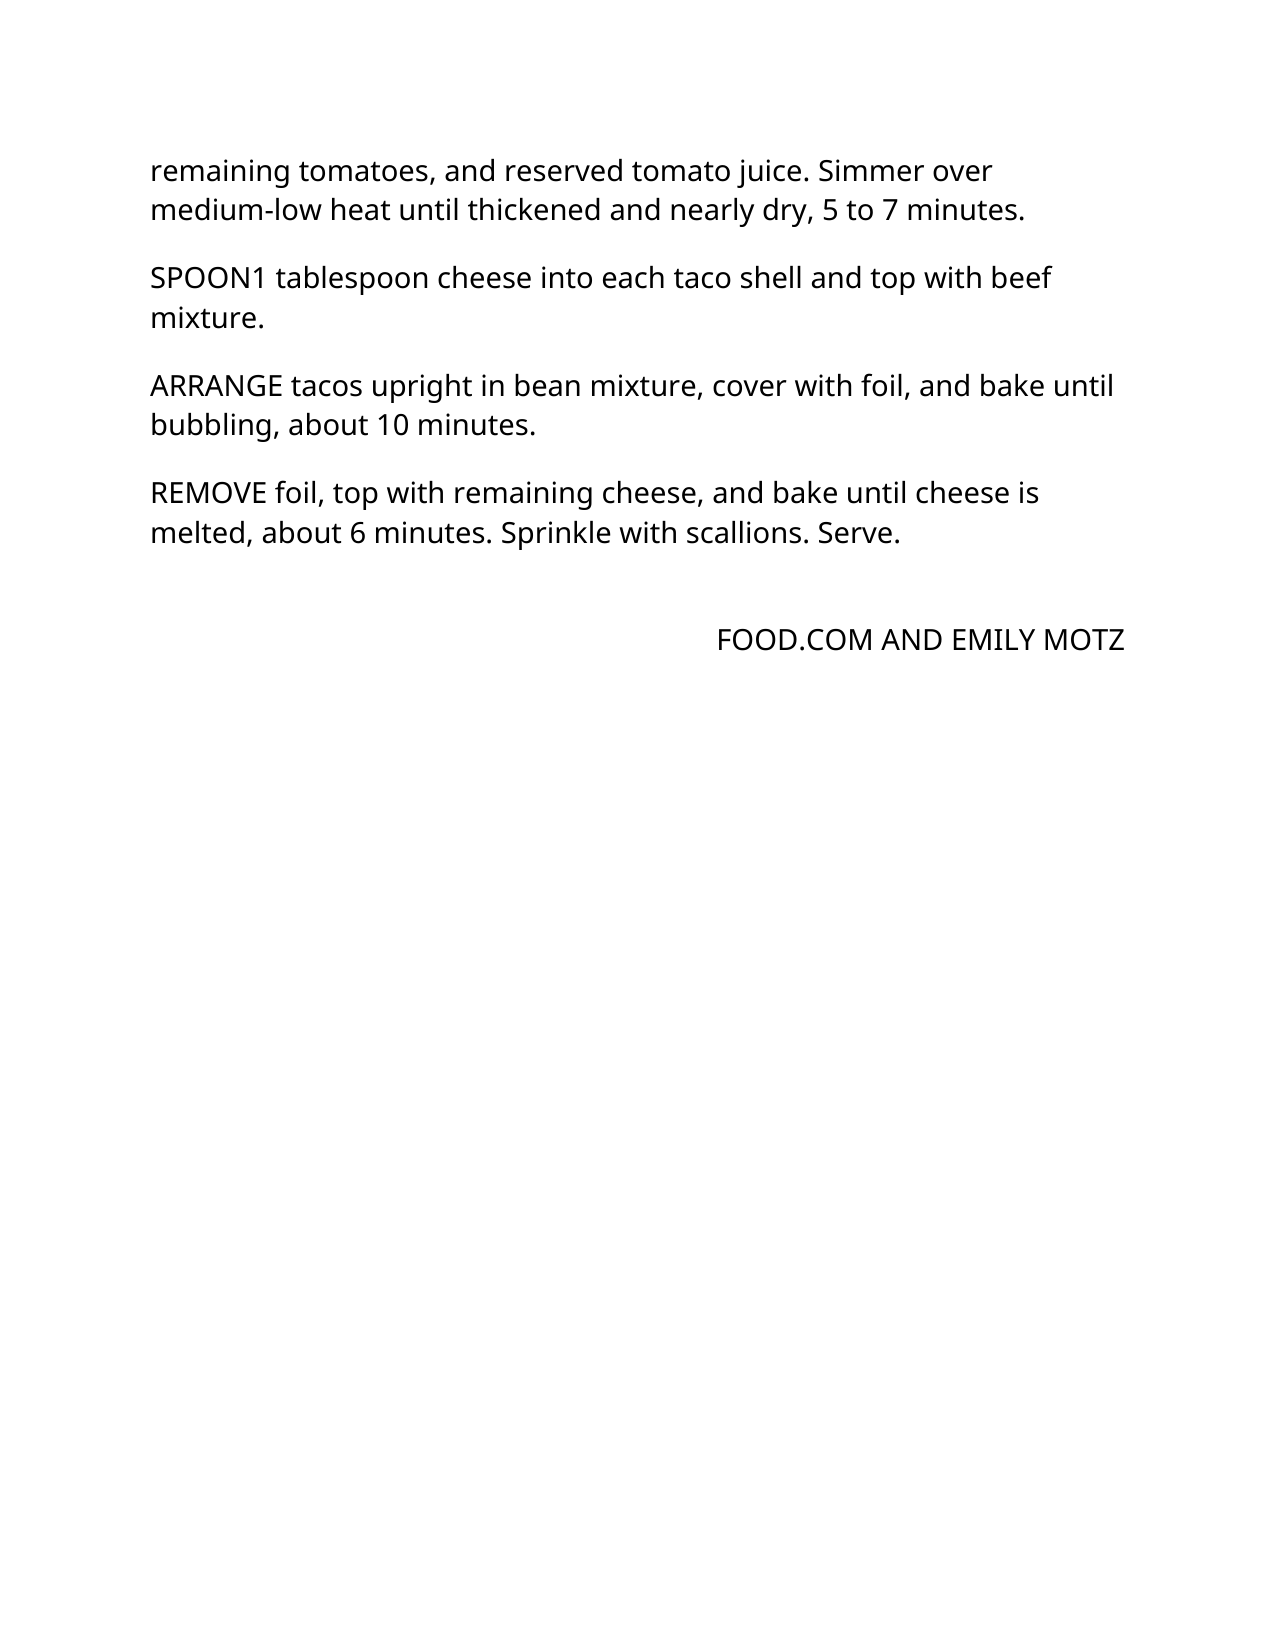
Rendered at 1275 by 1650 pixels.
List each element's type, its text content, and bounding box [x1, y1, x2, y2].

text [150, 150, 1125, 229]
text FOOD.COM AND EMILY MOTZ [187, 580, 1125, 659]
text REMOVE foil, top with remaining cheese, and bake until cheese is melted, about 6 minutes. Sprinkle with scallions. Serve. [150, 472, 1125, 552]
text SPOON1 tablespoon cheese into each taco shell and top with beef mixture. [150, 257, 1125, 337]
text ARRANGE tacos upright in bean mixture, cover with foil, and bake until bubbling, about 10 minutes. [150, 365, 1125, 444]
